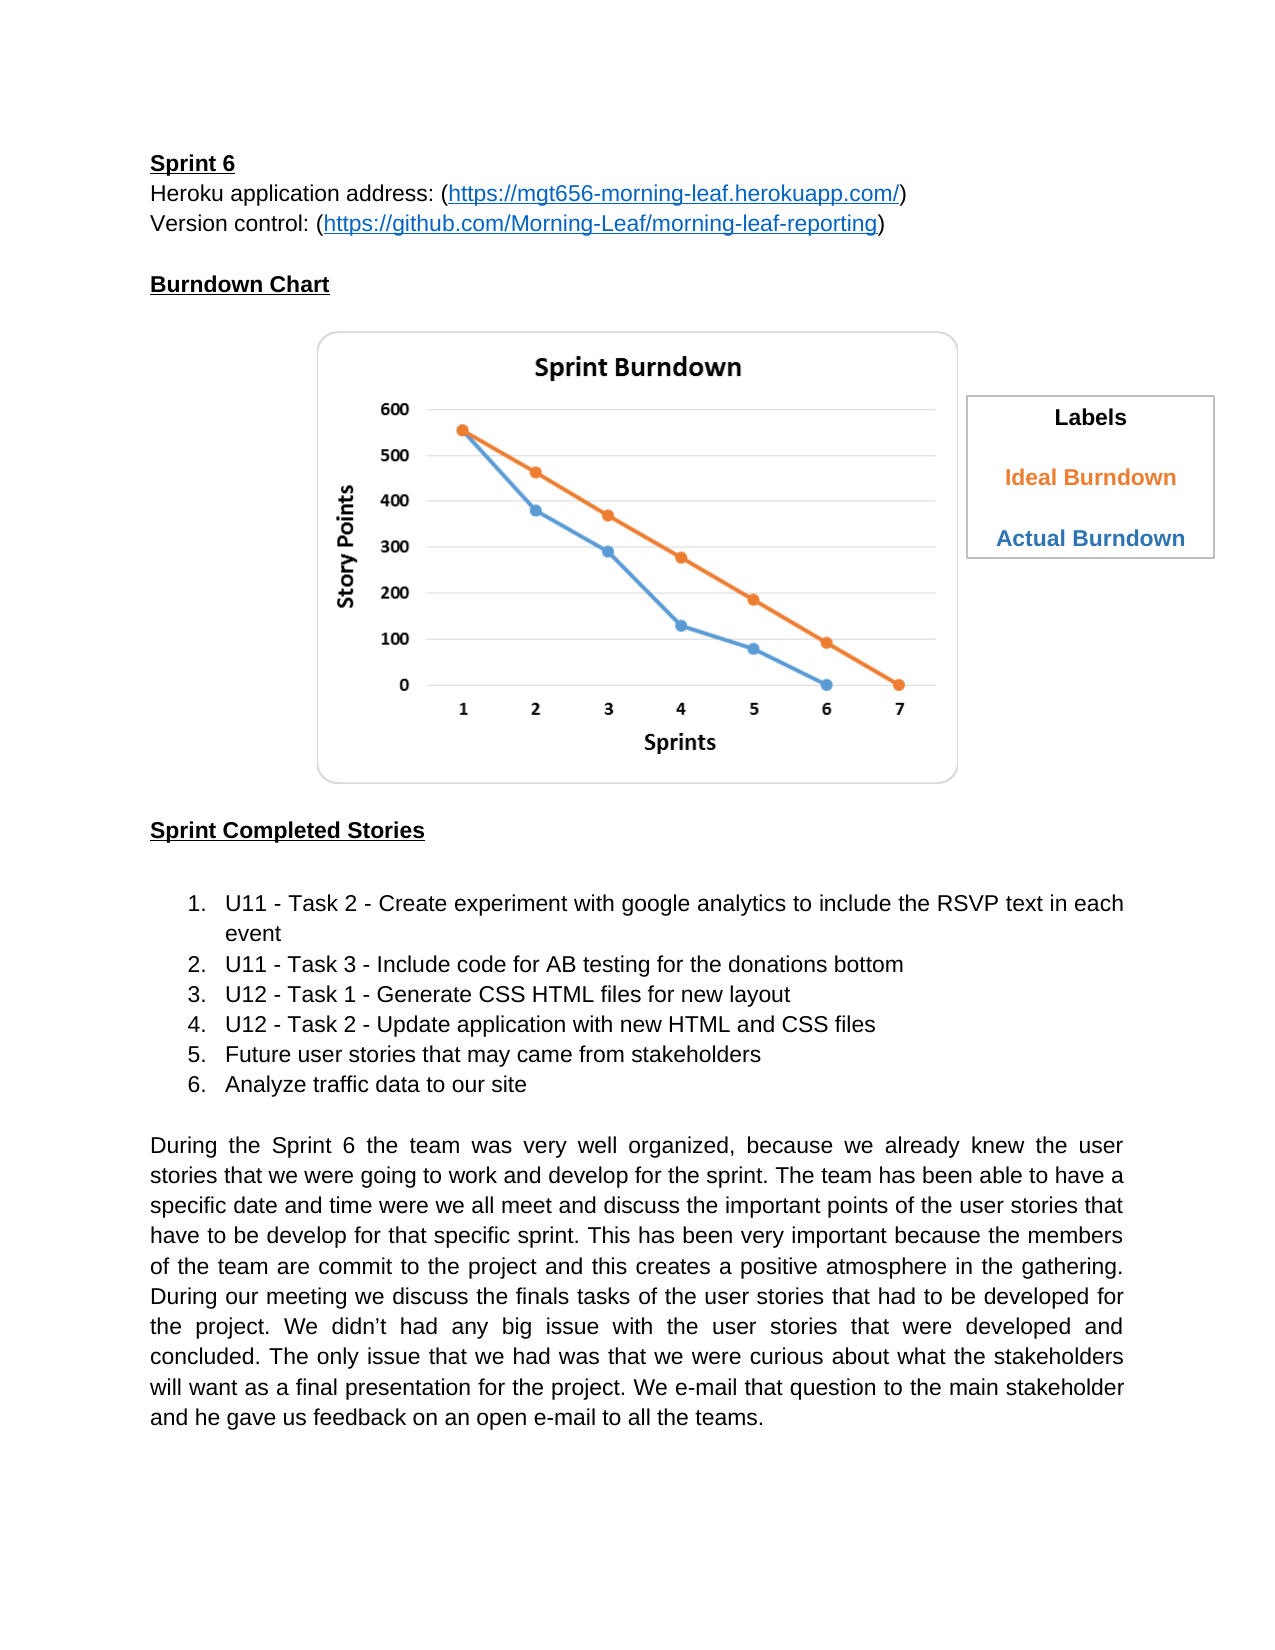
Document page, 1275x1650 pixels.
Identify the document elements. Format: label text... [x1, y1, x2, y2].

list U11 - Task 2 - Create experiment with google analytics to include the RSVP text in each event [187, 890, 1125, 947]
picture [317, 331, 958, 784]
list U11 - Task 3 - Include code for AB testing for the donations bottom [187, 951, 1125, 977]
text Burndown Chart [150, 271, 1125, 297]
text Sprint Completed Stories [150, 817, 1125, 844]
list Future user stories that may came from stakeholders [187, 1041, 1125, 1067]
text During the Sprint 6 the team was very well organized, because we already knew the user stories that we were going to work and develop for the sprint. The team has been able to have a specific date and time were we all meet and discuss the important points of the user stories that have to be develop for that specific sprint. This has been very important because the members of the team are commit to the project and this creates a positive atmosphere in the gathering. During our meeting we discuss the finals tasks of the user stories that had to be developed for the project. We didn’t had any big issue with the user stories that were developed and concluded. The only issue that we had was that we were curious about what the stakeholders will want as a final presentation for the project. We e-mail that question to the main stakeholder and he gave us feedback on an open e-mail to all the teams. [150, 1132, 1125, 1430]
text Version control: (https://github.com/Morning-Leaf/morning-leaf-reporting) [150, 210, 1125, 237]
list U12 - Task 2 - Update application with new HTML and CSS files [187, 1011, 1125, 1037]
list Analyze traffic data to our site [187, 1071, 1125, 1098]
text Sprint 6 [150, 150, 1125, 176]
list U12 - Task 1 - Generate CSS HTML files for new layout [187, 981, 1125, 1007]
text Heroku application address: (https://mgt656-morning-leaf.herokuapp.com/) [150, 180, 1125, 207]
